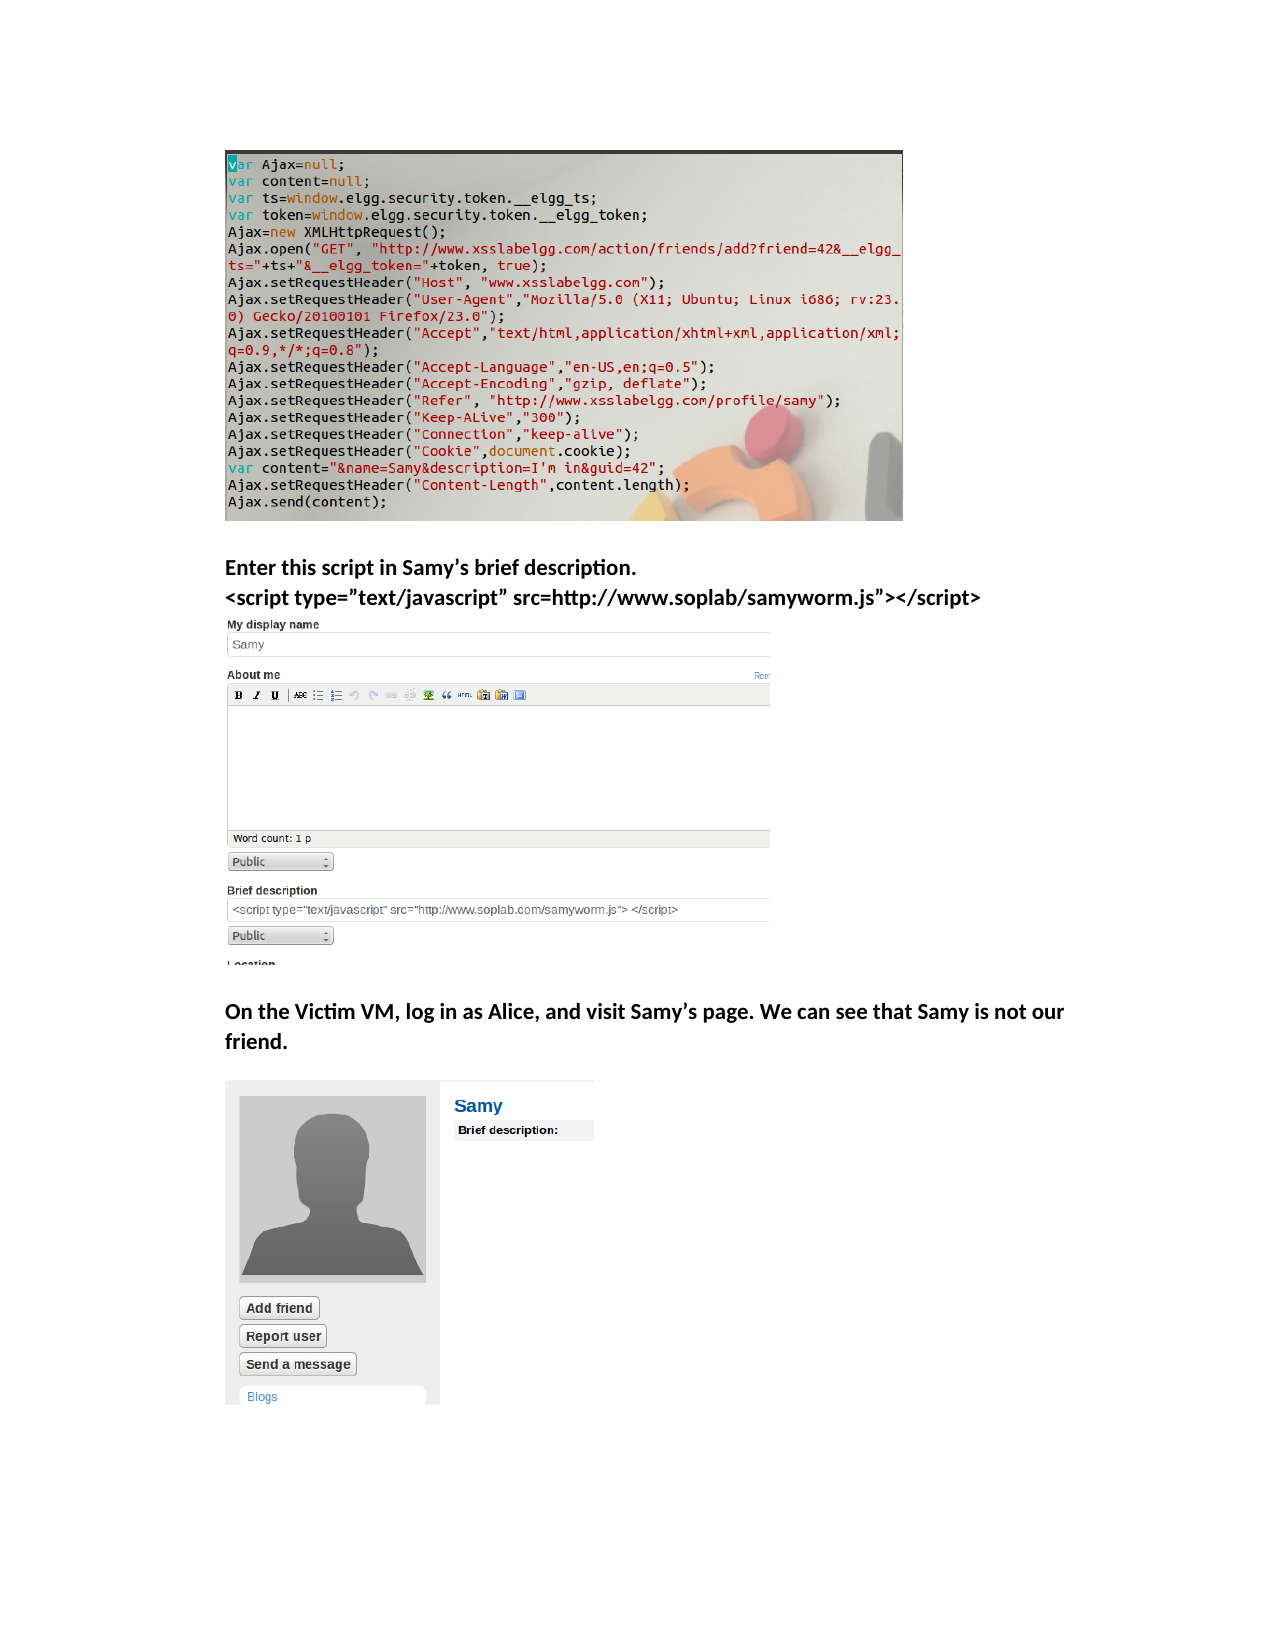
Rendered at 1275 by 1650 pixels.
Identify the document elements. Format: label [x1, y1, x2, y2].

picture [225, 150, 904, 521]
picture [225, 1057, 594, 1405]
list [187, 150, 1125, 1495]
picture [225, 613, 771, 965]
